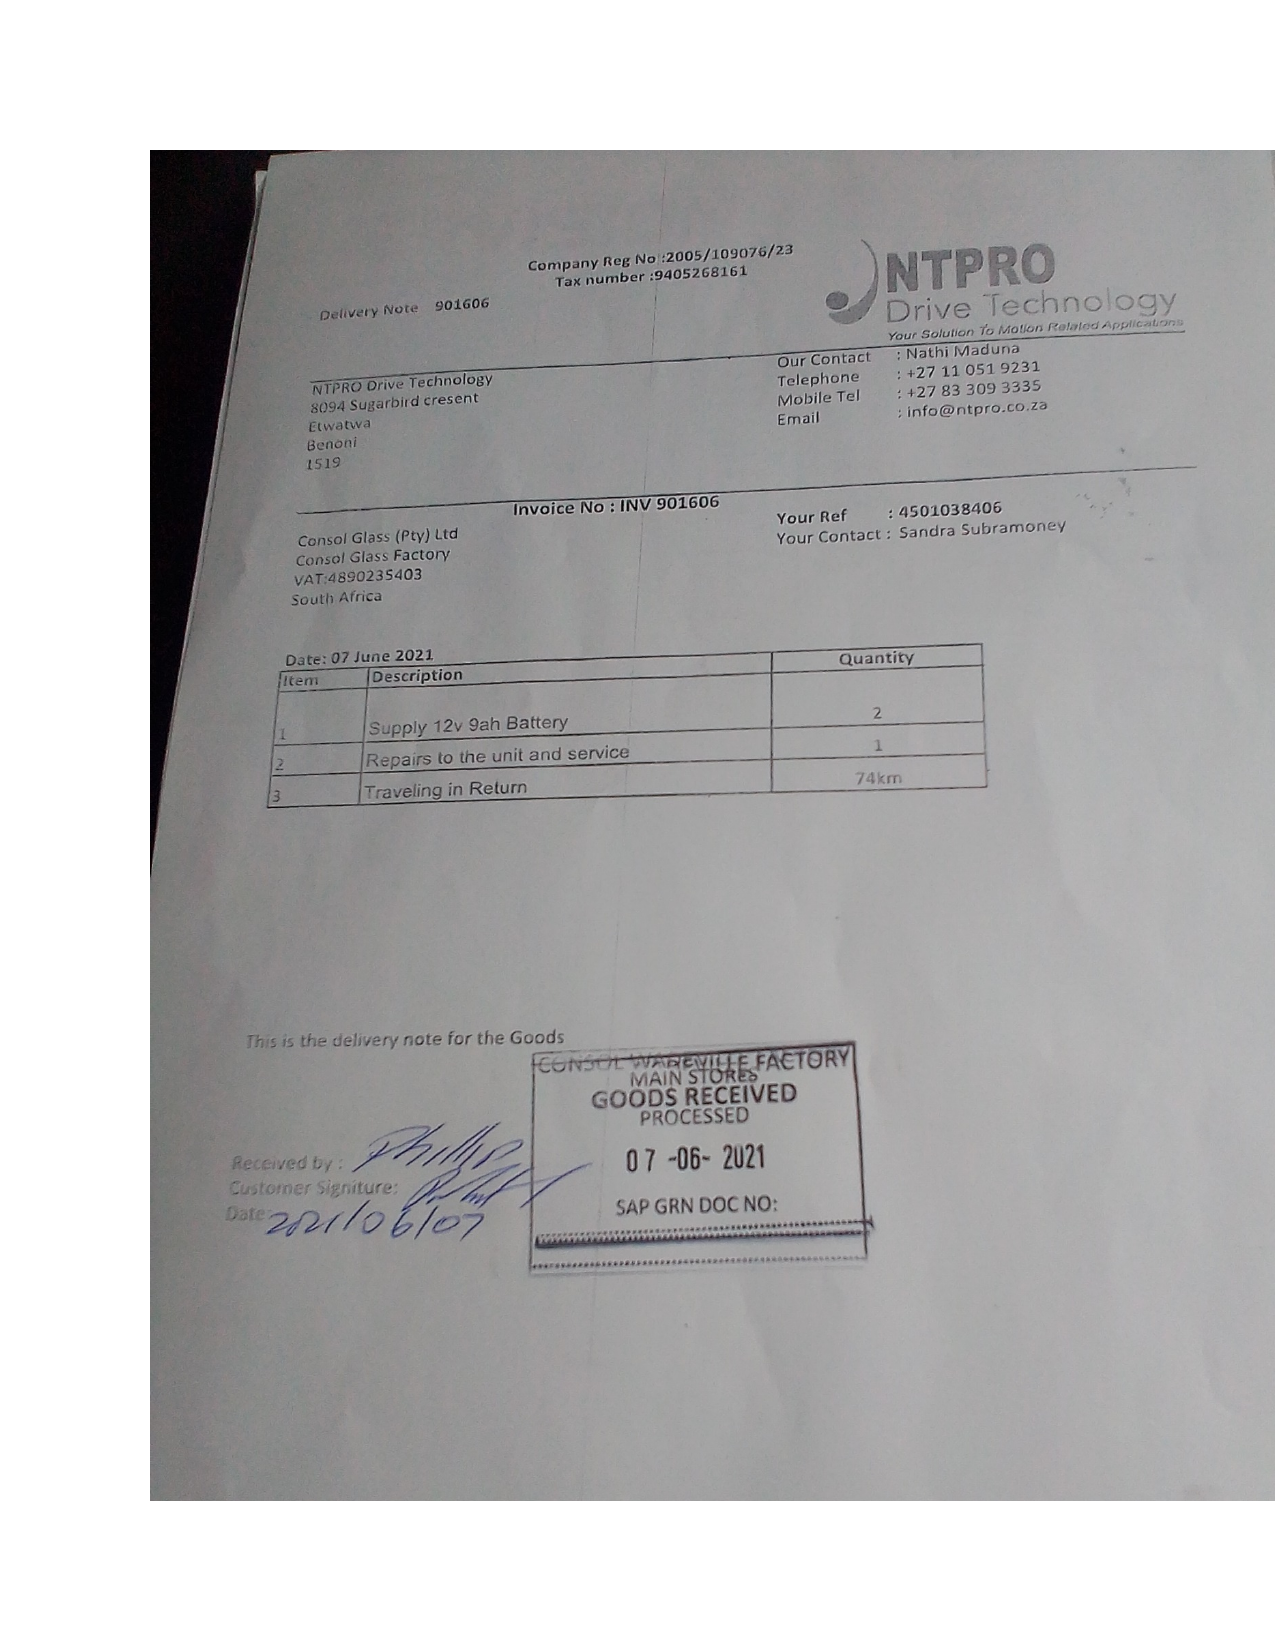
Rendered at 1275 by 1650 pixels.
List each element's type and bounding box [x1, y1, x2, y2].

picture [150, 150, 1275, 1501]
